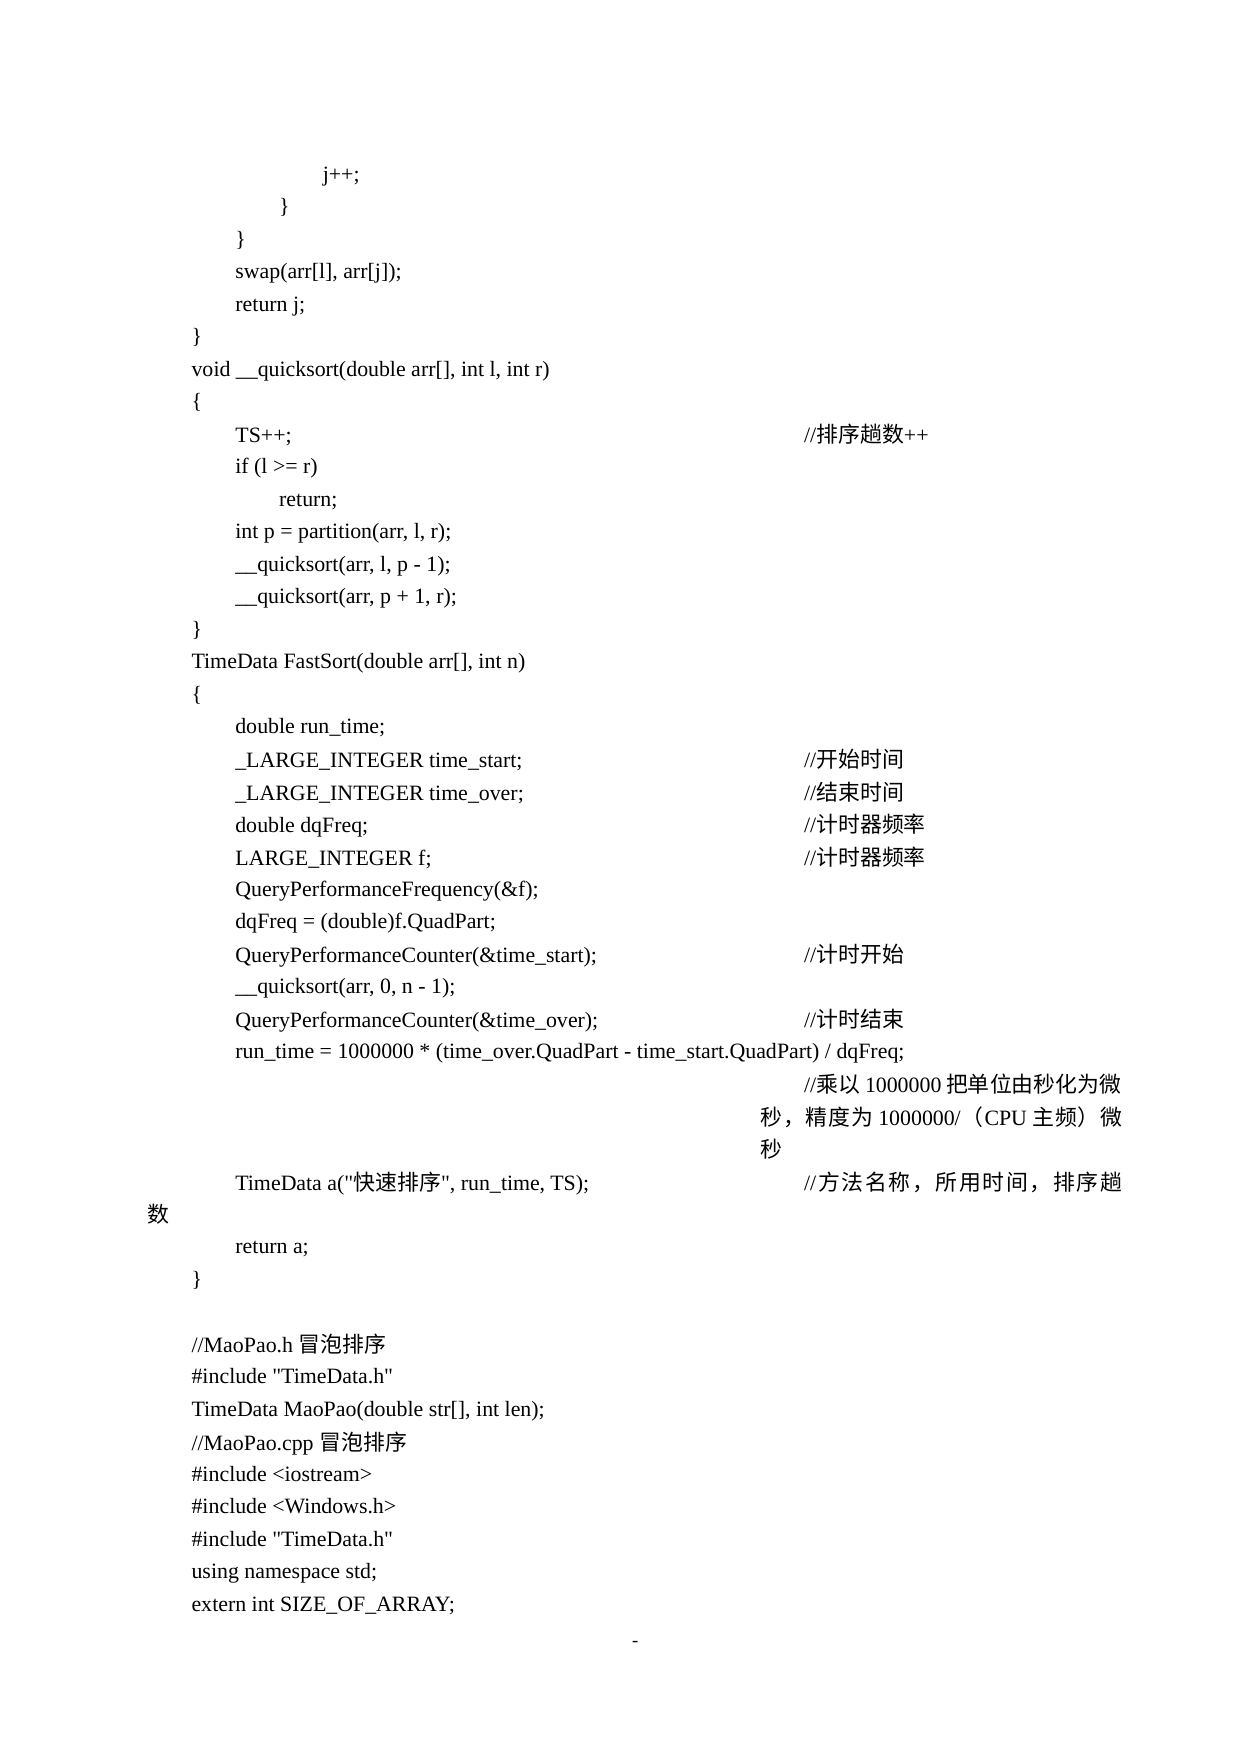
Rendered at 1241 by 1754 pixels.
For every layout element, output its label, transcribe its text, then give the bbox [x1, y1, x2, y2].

text int p = partition(arr, l, r); [148, 514, 1122, 547]
text _LARGE_INTEGER time_over; //结束时间 [148, 774, 1122, 807]
text //MaoPao.h 冒泡排序 [148, 1327, 1122, 1359]
text extern int SIZE_OF_ARRAY; [148, 1587, 1122, 1619]
text TS++; //排序趟数++ [148, 417, 1122, 449]
text if (l >= r) [148, 449, 1122, 482]
text TimeData a("快速排序", run_time, TS); //方法名称，所用时间，排序趟数 [148, 1164, 1122, 1229]
text #include <Windows.h> [148, 1489, 1122, 1522]
text __quicksort(arr, 0, n - 1); [148, 969, 1122, 1002]
text TimeData MaoPao(double str[], int len); [148, 1392, 1122, 1424]
text return j; [148, 287, 1122, 319]
text QueryPerformanceFrequency(&f); [148, 872, 1122, 904]
text dqFreq = (double)f.QuadPart; [148, 904, 1122, 937]
text #include "TimeData.h" [148, 1359, 1122, 1392]
text //MaoPao.cpp 冒泡排序 [148, 1424, 1122, 1457]
text LARGE_INTEGER f; //计时器频率 [148, 839, 1122, 872]
text __quicksort(arr, p + 1, r); [148, 579, 1122, 612]
text { [148, 384, 1122, 417]
text run_time = 1000000 * (time_over.QuadPart - time_start.QuadPart) / dqFreq; [148, 1034, 1122, 1067]
text double dqFreq; //计时器频率 [148, 807, 1122, 839]
text swap(arr[l], arr[j]); [148, 254, 1122, 287]
text j++; [148, 157, 1122, 189]
text QueryPerformanceCounter(&time_over); //计时结束 [148, 1002, 1122, 1034]
text } [148, 319, 1122, 352]
text } [148, 612, 1122, 644]
text } [148, 189, 1122, 222]
text } [148, 222, 1122, 254]
text return a; [148, 1229, 1122, 1262]
text void __quicksort(double arr[], int l, int r) [148, 352, 1122, 384]
text #include <iostream> [148, 1457, 1122, 1489]
text _LARGE_INTEGER time_start; //开始时间 [148, 742, 1122, 774]
text QueryPerformanceCounter(&time_start); //计时开始 [148, 937, 1122, 969]
text //乘以1000000把单位由秒化为微秒，精度为1000000/（CPU主频）微秒 [760, 1067, 1122, 1164]
text TimeData FastSort(double arr[], int n) [148, 644, 1122, 677]
text using namespace std; [148, 1554, 1122, 1587]
text return; [148, 482, 1122, 514]
text } [148, 1262, 1122, 1294]
text { [148, 677, 1122, 709]
text __quicksort(arr, l, p - 1); [148, 547, 1122, 579]
text double run_time; [148, 709, 1122, 742]
text #include "TimeData.h" [148, 1522, 1122, 1554]
